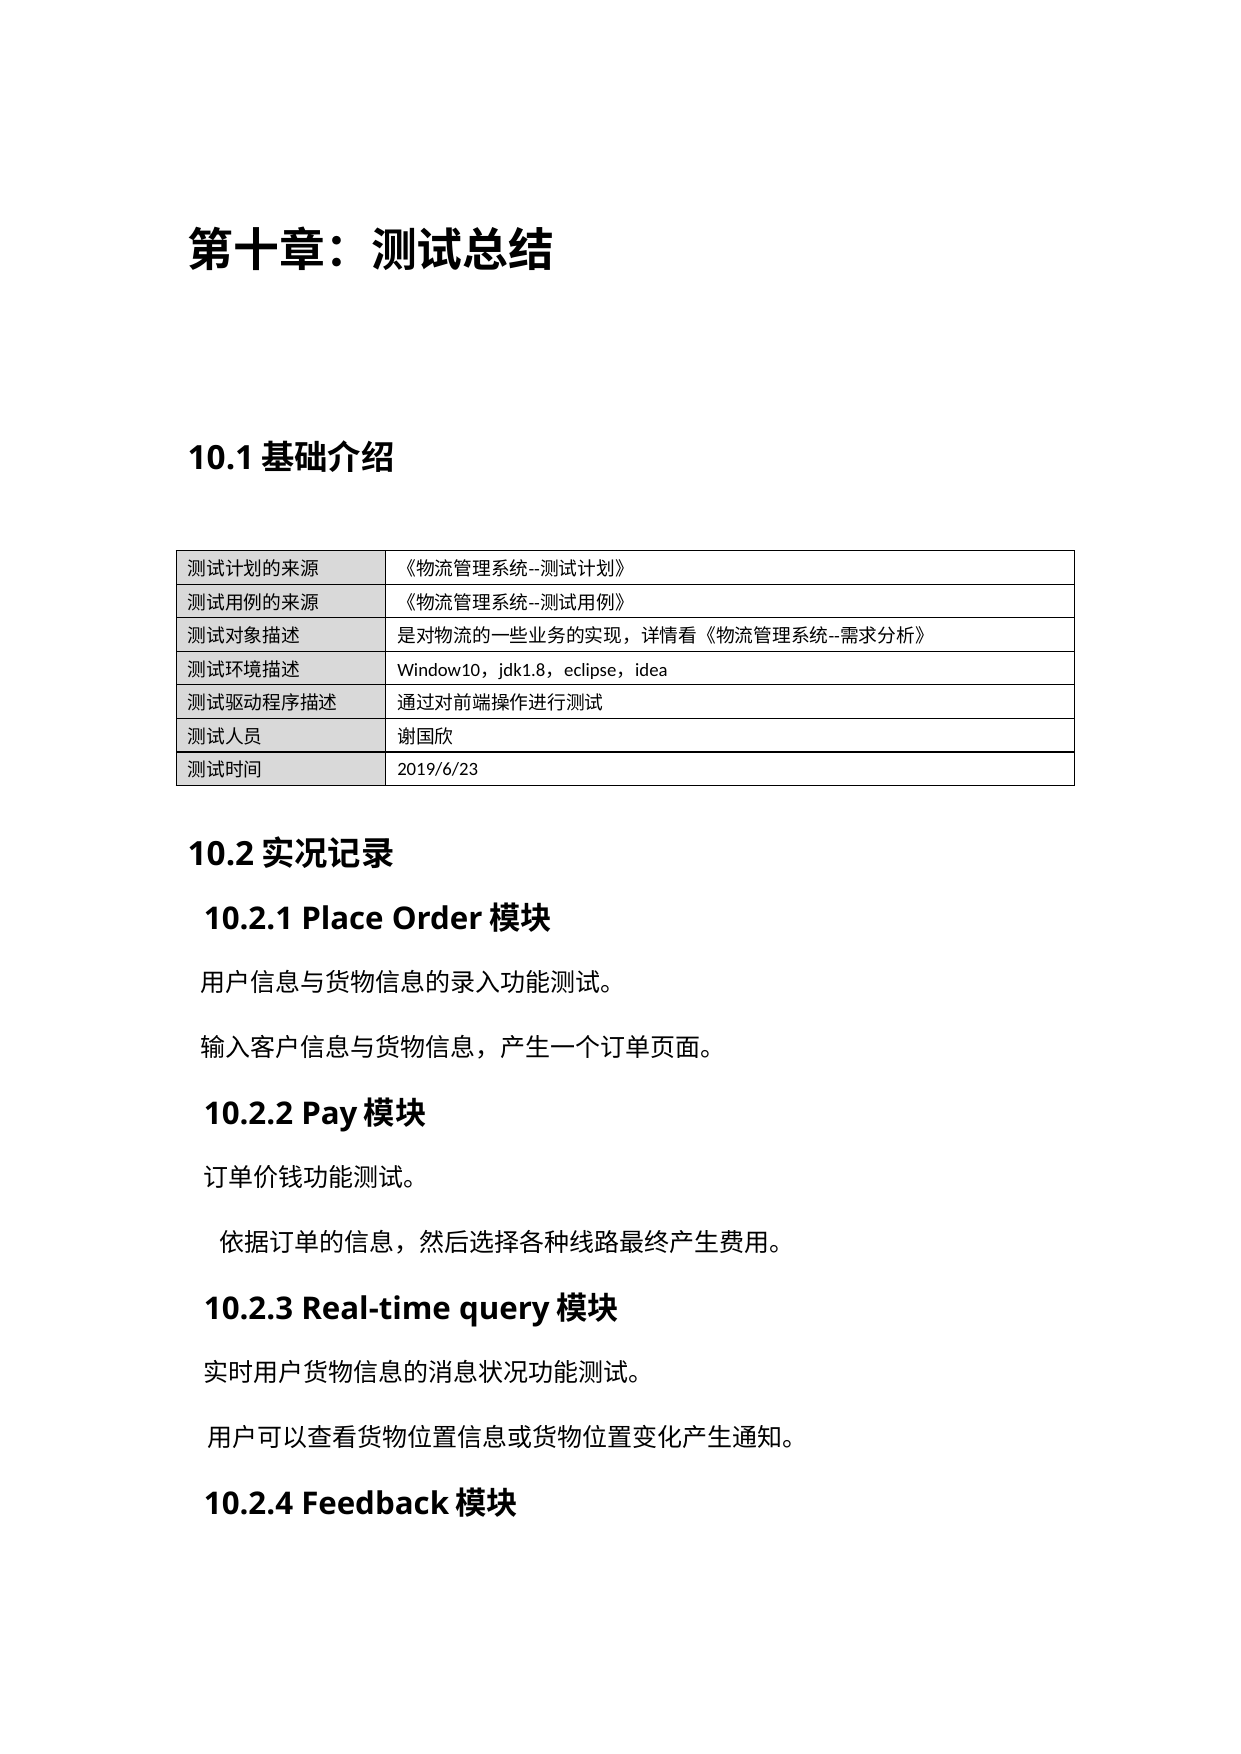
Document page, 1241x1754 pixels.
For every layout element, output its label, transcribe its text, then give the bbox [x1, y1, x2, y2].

text 10.2.2 Pay模块 [187, 1078, 1053, 1143]
text 依据订单的信息，然后选择各种线路最终产生费用。 [187, 1208, 1053, 1273]
table_cell 通过对前端操作进行测试 [386, 685, 1074, 718]
table_cell 测试驱动程序描述 [177, 685, 385, 718]
table_cell 是对物流的一些业务的实现，详情看《物流管理系统--需求分析》 [386, 618, 1074, 651]
table_cell 《物流管理系统--测试用例》 [386, 585, 1074, 617]
text 10.2.4 Feedback模块 [187, 1468, 1053, 1533]
table_header 《物流管理系统--测试计划》 [386, 551, 1074, 584]
subtitle 10.1基础介绍 [187, 423, 1053, 488]
table_header 测试计划的来源 [177, 551, 385, 584]
table_cell 2019/6/23 [386, 753, 1074, 785]
table_cell 测试时间 [177, 753, 385, 785]
text 用户可以查看货物位置信息或货物位置变化产生通知。 [187, 1403, 1053, 1468]
table_cell 测试对象描述 [177, 618, 385, 651]
table_cell 谢国欣 [386, 719, 1074, 751]
subtitle 第十章：测试总结 [187, 197, 1053, 295]
text 订单价钱功能测试。 [187, 1143, 1053, 1208]
text 输入客户信息与货物信息，产生一个订单页面。 [187, 1013, 1053, 1078]
table_cell Window10，jdk1.8，eclipse，idea [386, 652, 1074, 684]
table_cell 测试人员 [177, 719, 385, 751]
table_cell 测试环境描述 [177, 652, 385, 684]
text 实时用户货物信息的消息状况功能测试。 [187, 1338, 1053, 1403]
text 10.2.3 Real-time query模块 [187, 1273, 1053, 1338]
text 10.2.1 Place Order模块 [187, 883, 1053, 948]
text 用户信息与货物信息的录入功能测试。 [187, 948, 1053, 1013]
text 10.2实况记录 [187, 818, 1053, 883]
table_cell 测试用例的来源 [177, 585, 385, 617]
